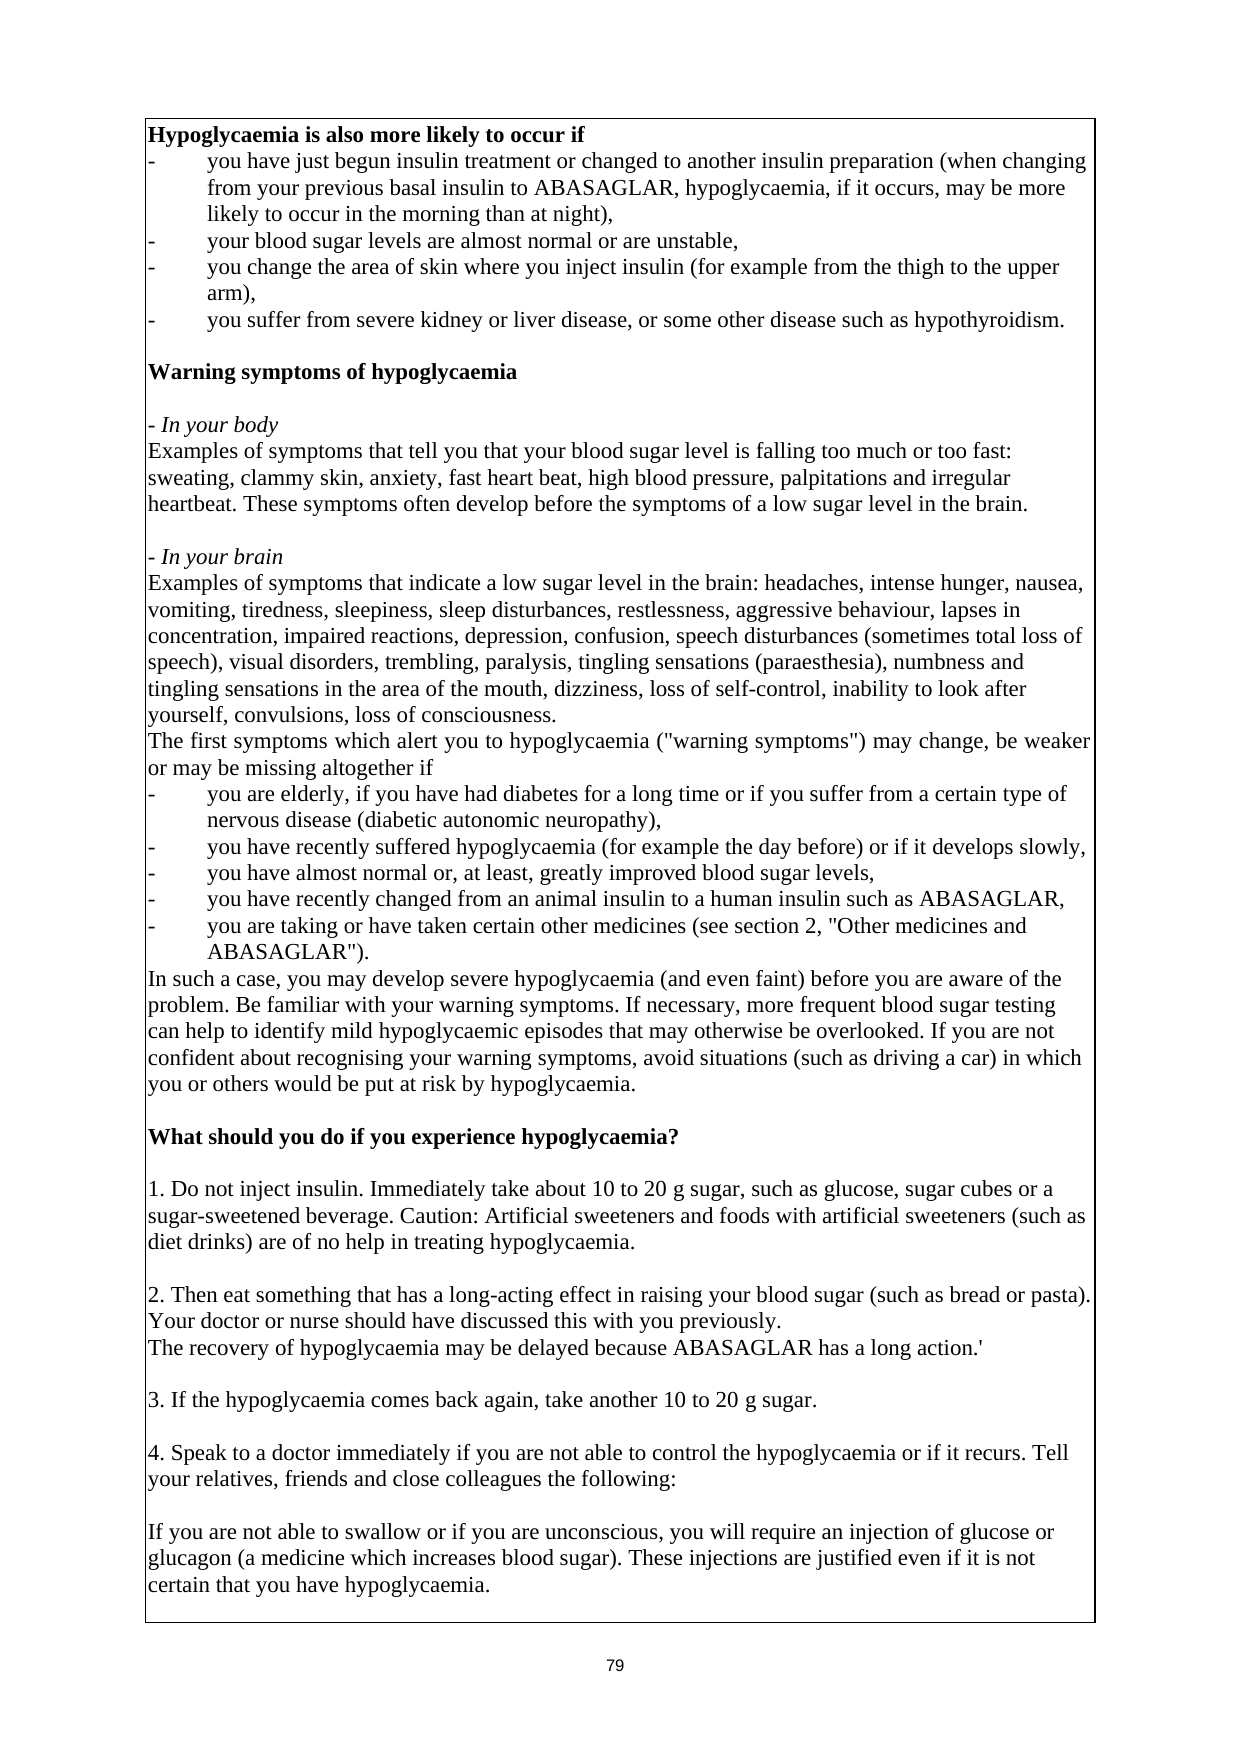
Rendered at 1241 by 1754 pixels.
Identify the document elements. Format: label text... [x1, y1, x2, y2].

text - In your brain [148, 543, 1092, 569]
text The first symptoms which alert you to hypoglycaemia ("warning symptoms") may change, be weaker or may be missing altogether if [148, 727, 1092, 780]
text Hypoglycaemia is also more likely to occur if [146, 119, 1094, 148]
text - you are elderly, if you have had diabetes for a long time or if you suffer from a certain type of nervous disease (diabetic autonomic neuropathy), [148, 780, 1092, 833]
text If you are not able to swallow or if you are unconscious, you will require an injection of glucose or glucagon (a medicine which increases blood sugar). These injections are justified even if it is not certain that you have hypoglycaemia. [148, 1518, 1092, 1597]
text Examples of symptoms that indicate a low sugar level in the brain: headaches, intense hunger, nausea, vomiting, tiredness, sleepiness, sleep disturbances, restlessness, aggressive behaviour, lapses in concentration, impaired reactions, depression, confusion, speech disturbances (sometimes total loss of speech), visual disorders, trembling, paralysis, tingling sensations (paraesthesia), numbness and tingling sensations in the area of the mouth, dizziness, loss of self-control, inability to look after yourself, convulsions, loss of consciousness. [148, 569, 1092, 727]
text - you are taking or have taken certain other medicines (see section 2, "Other medicines and ABASAGLAR"). [148, 912, 1092, 964]
text - you suffer from severe kidney or liver disease, or some other disease such as hypothyroidism. [148, 306, 1092, 332]
text Examples of symptoms that tell you that your blood sugar level is falling too much or too fast: sweating, clammy skin, anxiety, fast heart beat, high blood pressure, palpitations and irregular heartbeat. These symptoms often develop before the symptoms of a low sugar level in the brain. [148, 437, 1092, 517]
text - you have almost normal or, at least, greatly improved blood sugar levels, [148, 859, 1092, 886]
text 3. If the hypoglycaemia comes back again, take another 10 to 20 g sugar. [148, 1386, 1092, 1413]
text In such a case, you may develop severe hypoglycaemia (and even faint) before you are aware of the problem. Be familiar with your warning symptoms. If necessary, more frequent blood sugar testing can help to identify mild hypoglycaemic episodes that may otherwise be overlooked. If you are not confident about recognising your warning symptoms, avoid situations (such as driving a car) in which you or others would be put at risk by hypoglycaemia. [148, 964, 1092, 1096]
text - In your body [148, 411, 1092, 437]
text 2. Then eat something that has a long-acting effect in raising your blood sugar (such as bread or pasta). Your doctor or nurse should have discussed this with you previously. [148, 1281, 1092, 1333]
text Warning symptoms of hypoglycaemia [148, 358, 1092, 385]
text - your blood sugar levels are almost normal or are unstable, [148, 227, 1092, 253]
text - you have recently changed from an animal insulin to a human insulin such as ABASAGLAR, [148, 886, 1092, 912]
text The recovery of hypoglycaemia may be delayed because ABASAGLAR has a long action.' [148, 1333, 1092, 1360]
text 4. Speak to a doctor immediately if you are not able to control the hypoglycaemia or if it recurs. Tell your relatives, friends and close colleagues the following: [148, 1439, 1092, 1492]
text - you have just begun insulin treatment or changed to another insulin preparation (when changing from your previous basal insulin to ABASAGLAR, hypoglycaemia, if it occurs, may be more likely to occur in the morning than at night), [148, 148, 1092, 227]
text - you have recently suffered hypoglycaemia (for example the day before) or if it develops slowly, [148, 833, 1092, 859]
text - you change the area of skin where you inject insulin (for example from the thigh to the upper arm), [148, 253, 1092, 306]
text What should you do if you experience hypoglycaemia? [148, 1123, 1092, 1149]
text 1. Do not inject insulin. Immediately take about 10 to 20 g sugar, such as glucose, sugar cubes or a sugar-sweetened beverage. Caution: Artificial sweeteners and foods with artificial sweeteners (such as diet drinks) are of no help in treating hypoglycaemia. [148, 1175, 1092, 1254]
